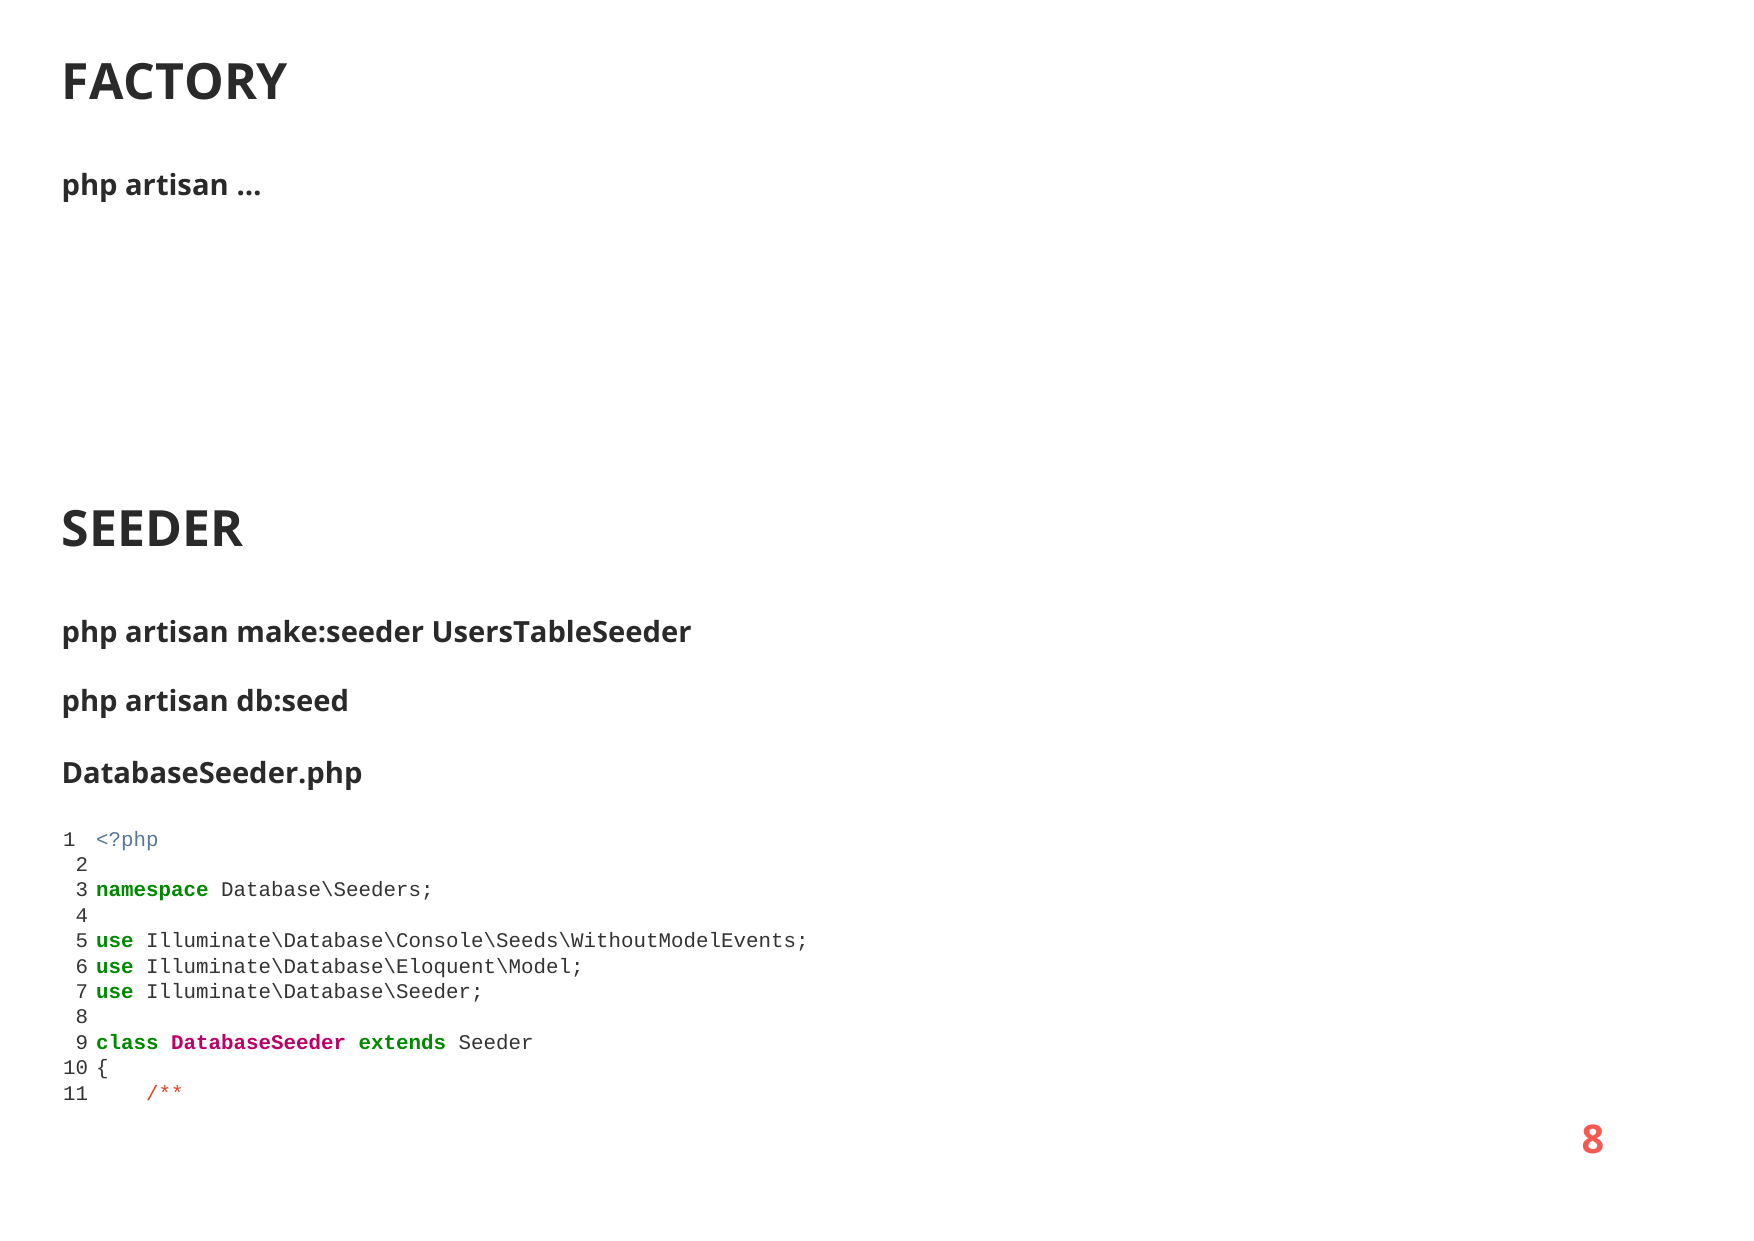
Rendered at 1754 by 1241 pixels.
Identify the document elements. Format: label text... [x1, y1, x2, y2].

subtitle Factory [61, 46, 1604, 114]
subtitle php artisan … [61, 164, 1604, 204]
subtitle Seeder [61, 493, 1604, 562]
subtitle php artisan make:seeder UsersTableSeeder [61, 612, 1604, 651]
text DatabaseSeeder.php [61, 753, 1604, 792]
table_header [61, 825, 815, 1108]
text php artisan db:seed [61, 680, 1604, 720]
